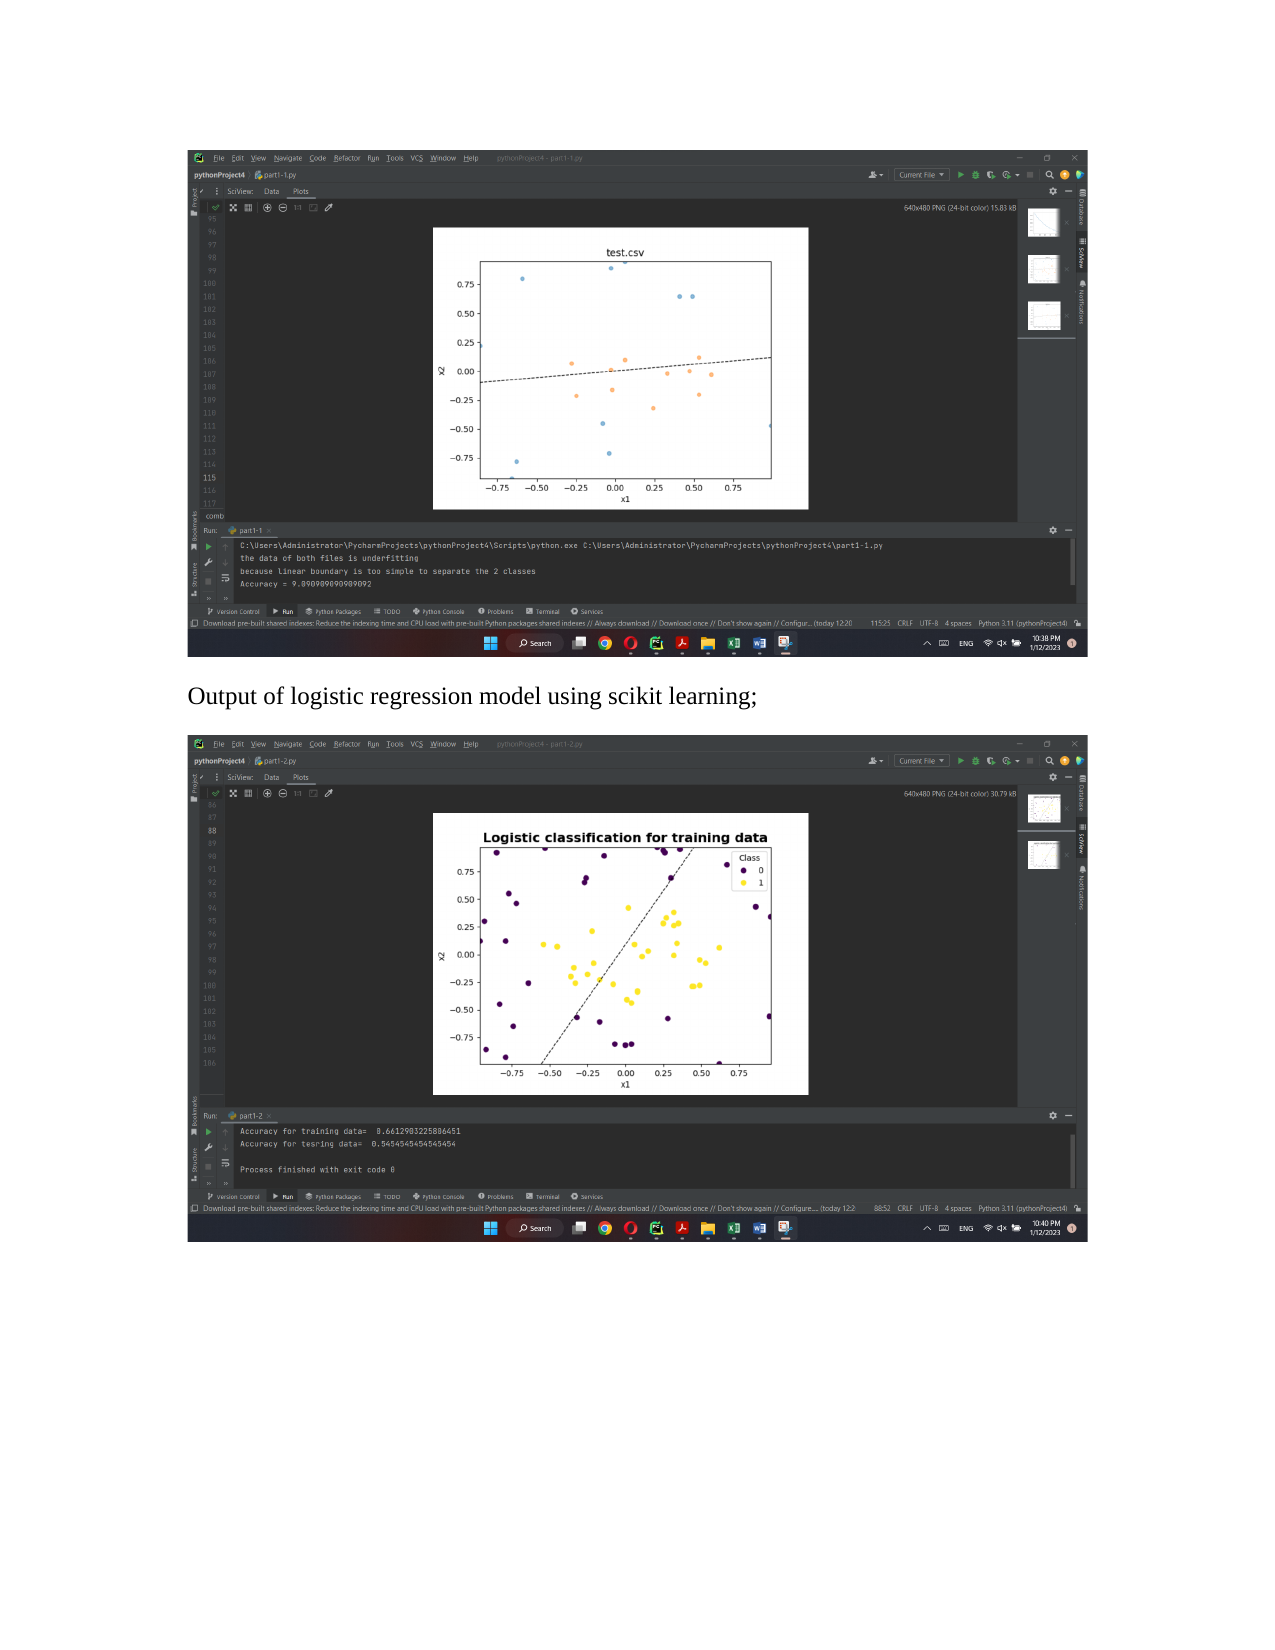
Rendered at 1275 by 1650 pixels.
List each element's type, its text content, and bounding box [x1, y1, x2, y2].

picture [187, 150, 1088, 657]
picture [187, 735, 1088, 1242]
text Output of logistic regression model using scikit learning; [187, 681, 1087, 710]
